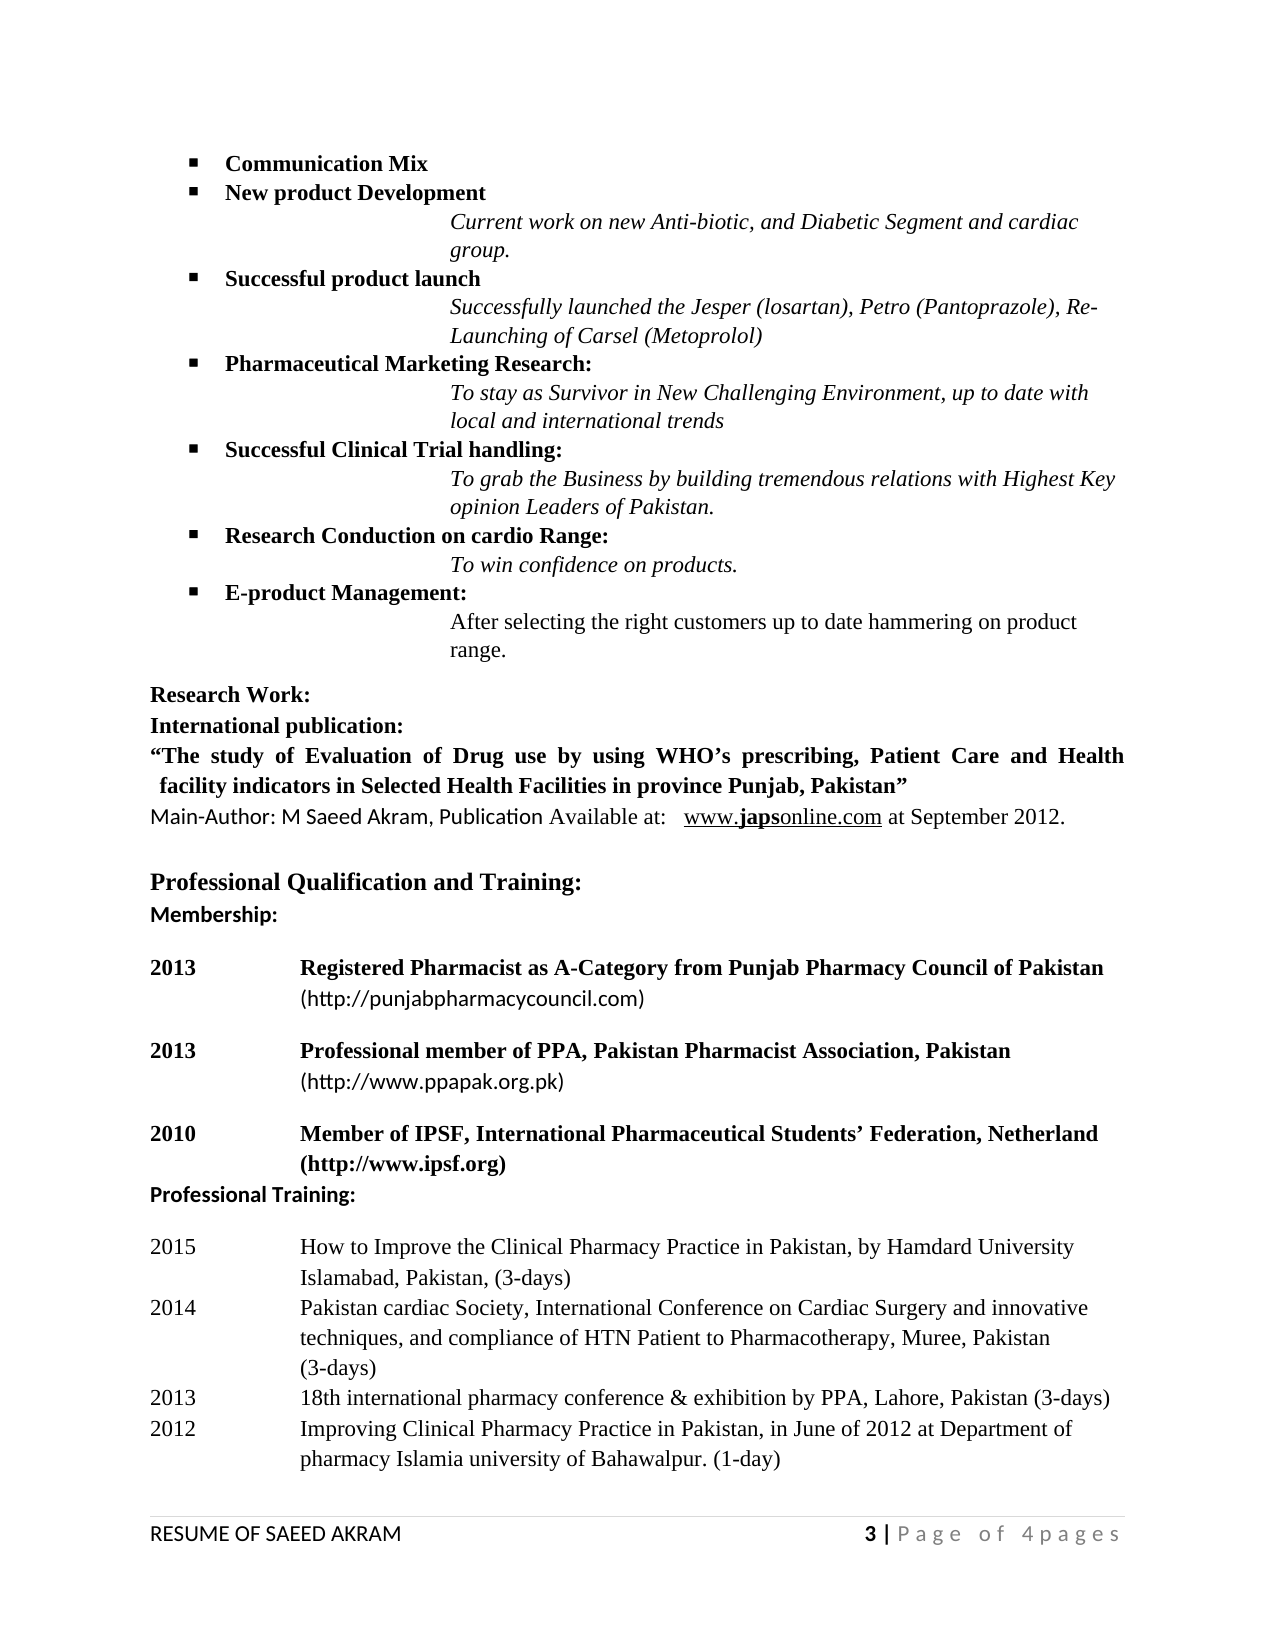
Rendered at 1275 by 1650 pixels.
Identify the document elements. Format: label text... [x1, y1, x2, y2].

subtitle 2013 Registered Pharmacist as A-Category from Punjab Pharmacy Council of Pakistan [150, 953, 1125, 980]
list Successfully launched the Jesper (losartan), Petro (Pantoprazole), Re-Launching of Carsel (Metoprolol) [450, 293, 1125, 348]
text 2013 18th international pharmacy conference & exhibition by PPA, Lahore, Pakistan (3-days) [150, 1384, 1125, 1411]
text Membership: [150, 901, 1125, 928]
list To stay as Survivor in New Challenging Environment, up to date with local and international trends [450, 379, 1125, 434]
list Successful product launch [187, 264, 1125, 291]
list Pharmaceutical Marketing Research: [187, 350, 1125, 377]
list E-product Management: [187, 579, 1125, 606]
text Professional Qualification and Training: [150, 867, 1125, 896]
list Research Conduction on cardio Range: [187, 522, 1125, 548]
subtitle (http://www.ipsf.org) [225, 1150, 1125, 1177]
text 2015 How to Improve the Clinical Pharmacy Practice in Pakistan, by Hamdard University Islamabad, Pakistan, (3-days) [150, 1233, 1125, 1290]
list New product Development [187, 179, 1125, 206]
text (3-days) [300, 1354, 1125, 1381]
text Research Work: [150, 681, 1125, 708]
list Current work on new Anti-biotic, and Diabetic Segment and cardiac group. [450, 208, 1125, 262]
list To win confidence on products. [375, 551, 1125, 577]
text 2012 Improving Clinical Pharmacy Practice in Pakistan, in June of 2012 at Department of pharmacy Islamia university of Bahawalpur. (1-day) [150, 1415, 1125, 1471]
text International publication: [150, 712, 1125, 738]
text (http://www.ppapak.org.pk) [150, 1067, 1125, 1095]
subtitle 2010 Member of IPSF, International Pharmaceutical Students’ Federation, Netherland [150, 1120, 1125, 1146]
text 2014 Pakistan cardiac Society, International Conference on Cardiac Surgery and innovative techniques, and compliance of HTN Patient to Pharmacotherapy, Muree, Pakistan [150, 1294, 1125, 1350]
text “The study of Evaluation of Drug use by using WHO’s prescribing, Patient Care and Health facility indicators in Selected Health Facilities in province Punjab, Pakistan” [150, 742, 1125, 798]
subtitle 2013 Professional member of PPA, Pakistan Pharmacist Association, Pakistan [150, 1037, 1125, 1063]
text Professional Training: [150, 1180, 1125, 1208]
list After selecting the right customers up to date hammering on product range. [450, 608, 1125, 663]
list To grab the Business by building tremendous relations with Highest Key opinion Leaders of Pakistan. [450, 465, 1125, 520]
list Successful Clinical Trial handling: [187, 436, 1125, 463]
text (http://punjabpharmacycouncil.com) [150, 984, 1125, 1012]
list Communication Mix [187, 150, 1125, 177]
text Main-Author: M Saeed Akram, Publication Available at: www.japsonline.com at September 2012. [150, 802, 1125, 830]
